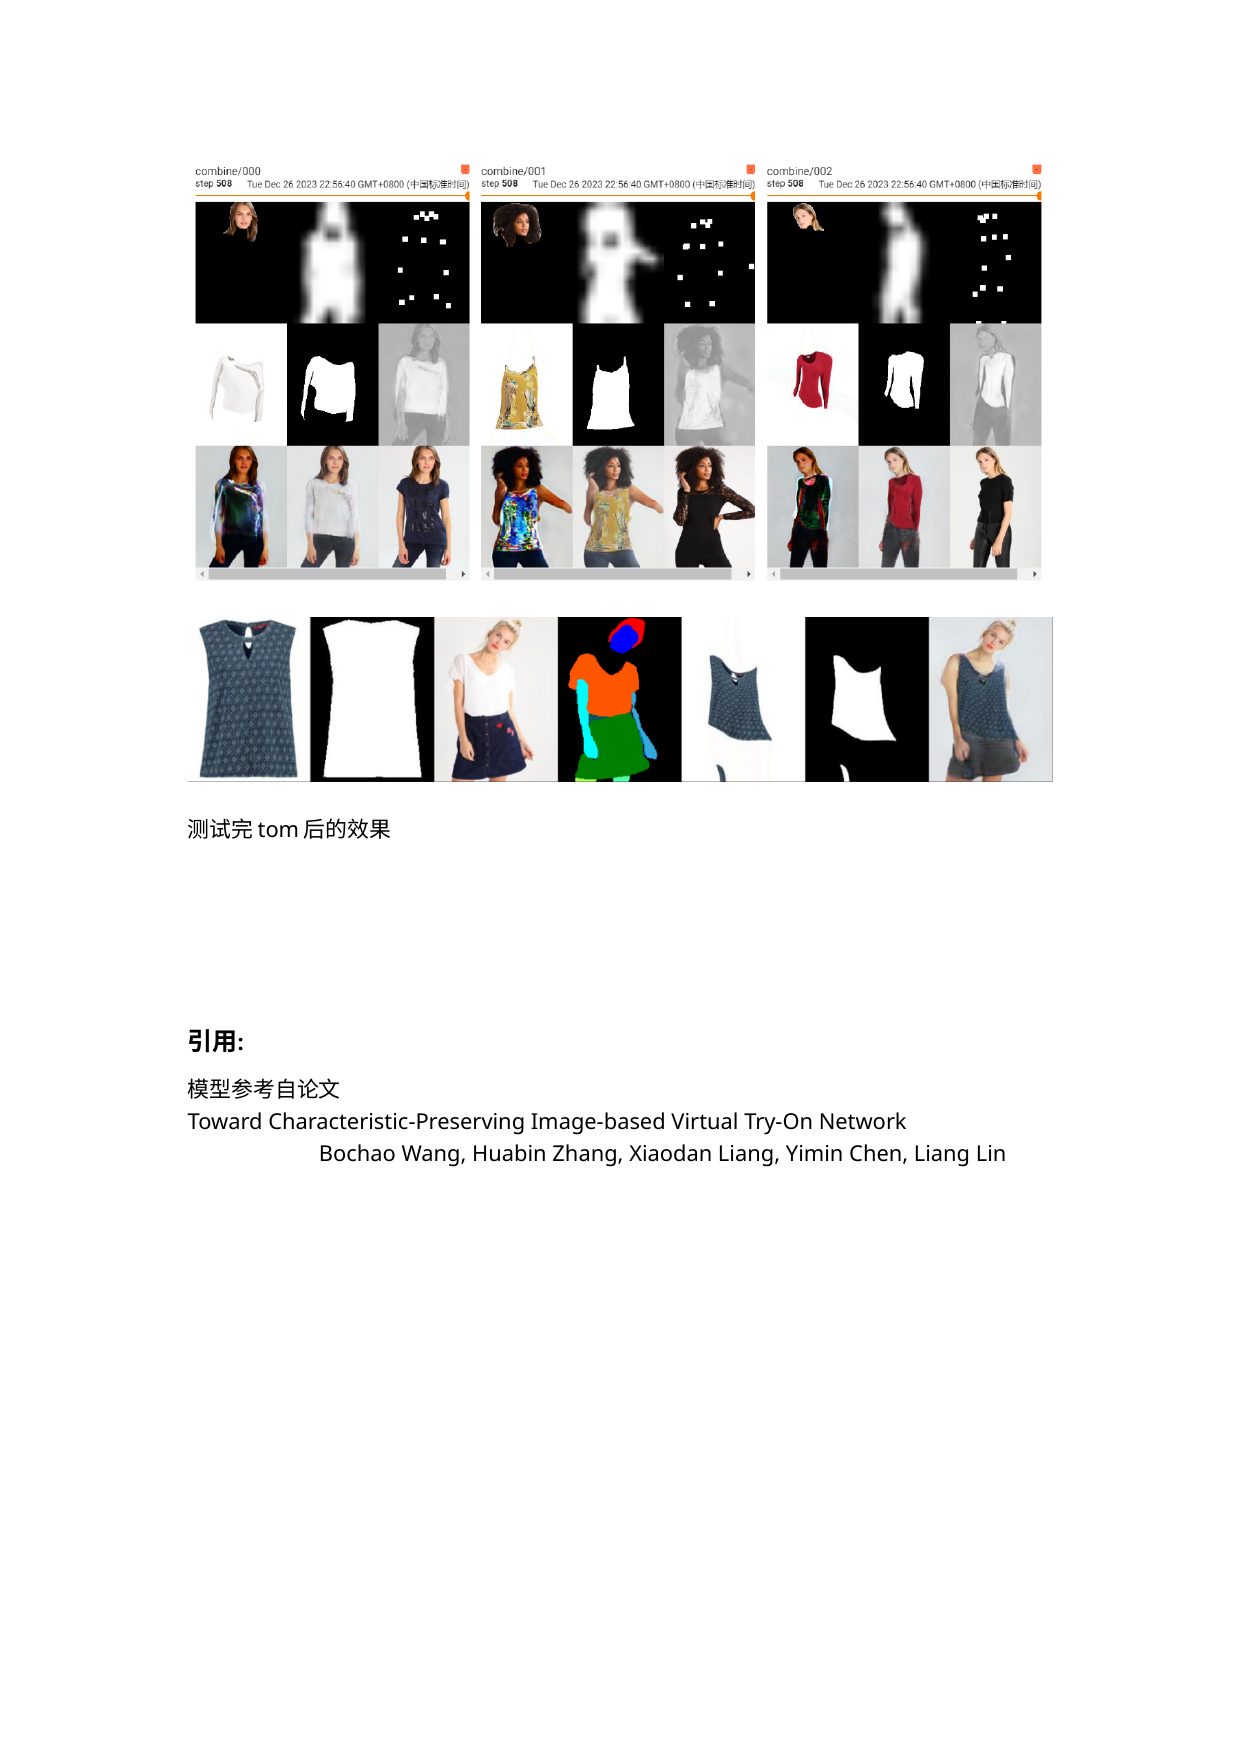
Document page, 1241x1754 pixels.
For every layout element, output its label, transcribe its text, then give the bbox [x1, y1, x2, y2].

picture [187, 162, 1053, 586]
text 引用: [187, 1007, 1053, 1072]
picture [187, 617, 1053, 782]
text 模型参考自论文 [187, 1072, 1053, 1104]
text 测试完tom后的效果 [187, 812, 943, 844]
text Toward Characteristic-Preserving Image-based Virtual Try-On Network [187, 1104, 1053, 1137]
text Bochao Wang, Huabin Zhang, Xiaodan Liang, Yimin Chen, Liang Lin [275, 1137, 1053, 1169]
